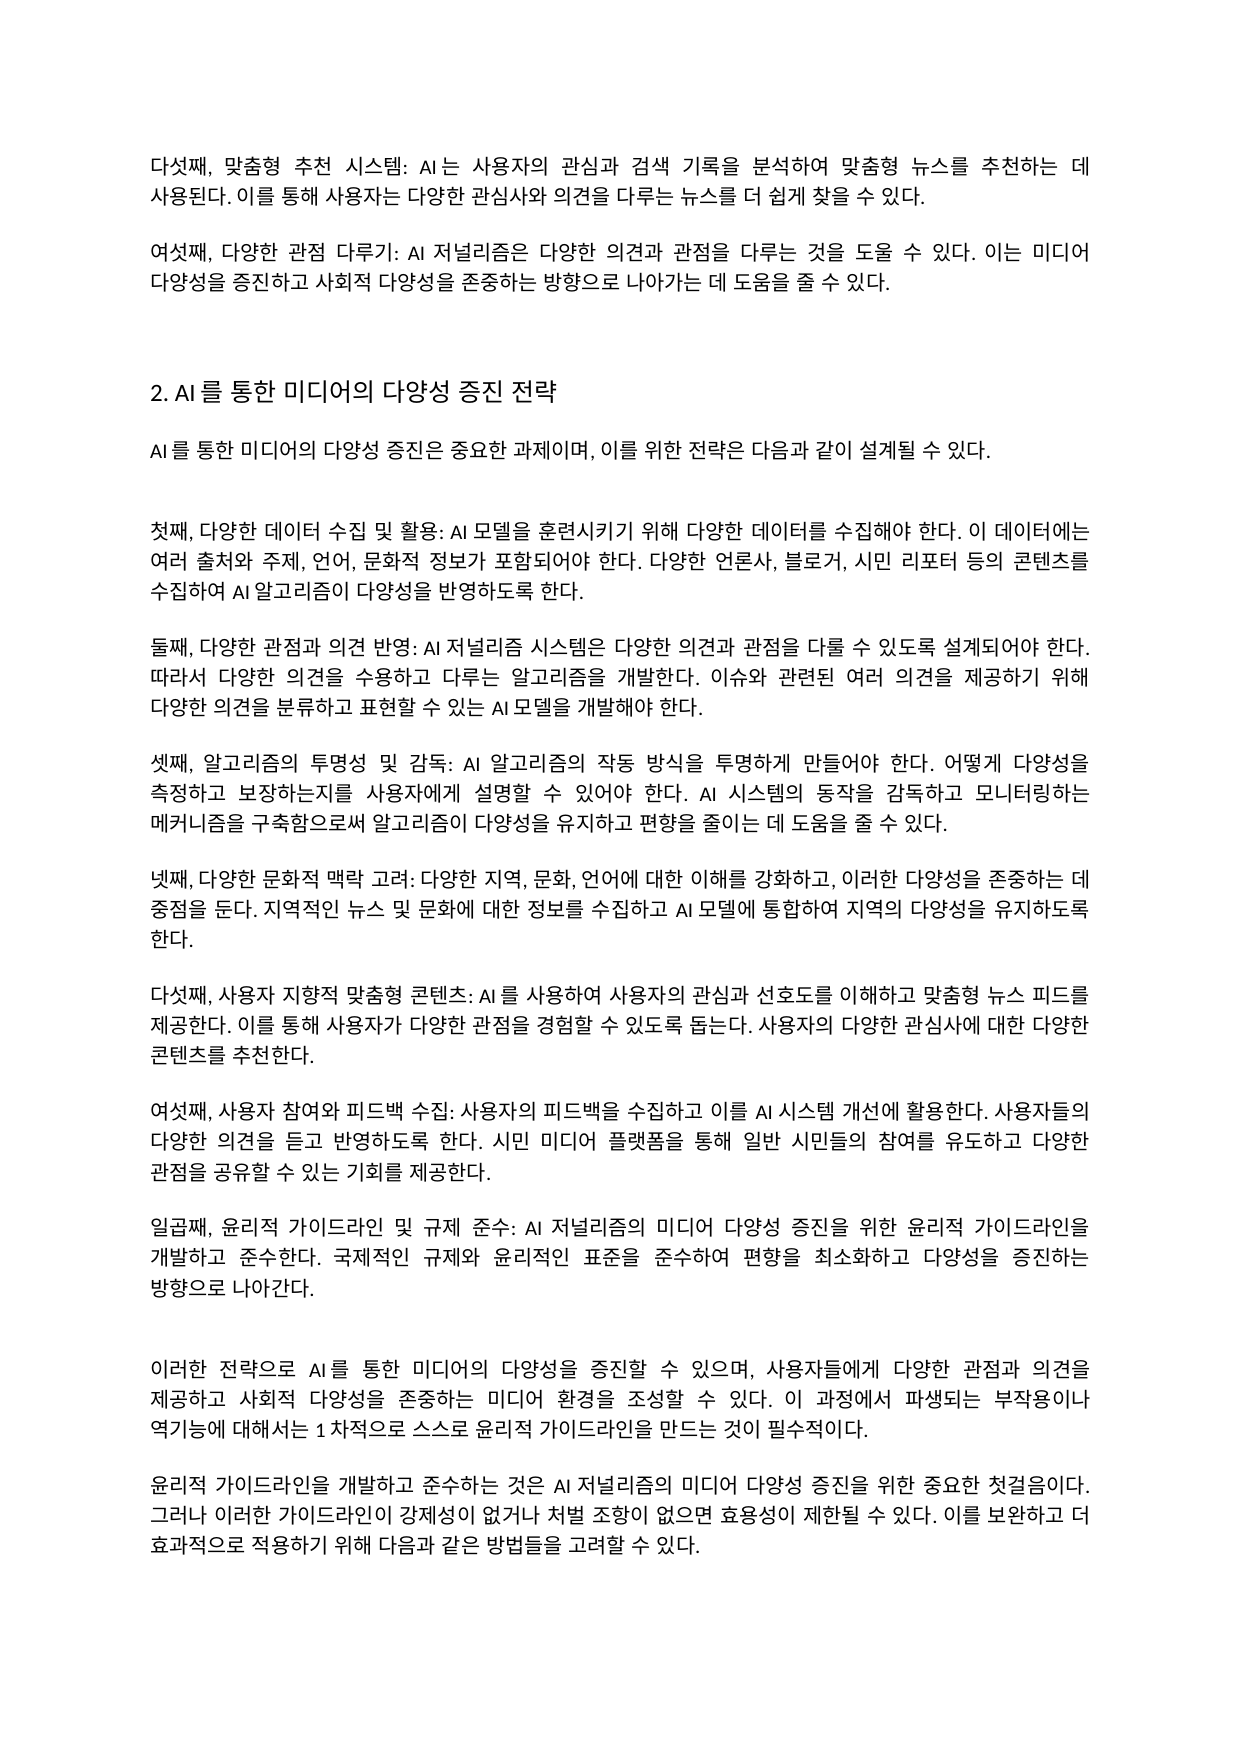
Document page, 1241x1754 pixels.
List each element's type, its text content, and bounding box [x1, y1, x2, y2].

text 이러한 전략으로 AI를 통한 미디어의 다양성을 증진할 수 있으며, 사용자들에게 다양한 관점과 의견을 제공하고 사회적 다양성을 존중하는 미디어 환경을 조성할 수 있다. 이 과정에서 파생되는 부작용이나 역기능에 대해서는 1차적으로 스스로 윤리적 가이드라인을 만드는 것이 필수적이다. [150, 1353, 1090, 1443]
text 둘째, 다양한 관점과 의견 반영: AI 저널리즘 시스템은 다양한 의견과 관점을 다룰 수 있도록 설계되어야 한다. 따라서 다양한 의견을 수용하고 다루는 알고리즘을 개발한다. 이슈와 관련된 여러 의견을 제공하기 위해 다양한 의견을 분류하고 표현할 수 있는 AI 모델을 개발해야 한다. [150, 631, 1090, 722]
text 다섯째, 맞춤형 추천 시스템: AI는 사용자의 관심과 검색 기록을 분석하여 맞춤형 뉴스를 추천하는 데 사용된다. 이를 통해 사용자는 다양한 관심사와 의견을 다루는 뉴스를 더 쉽게 찾을 수 있다. [150, 150, 1090, 210]
text 여섯째, 사용자 참여와 피드백 수집: 사용자의 피드백을 수집하고 이를 AI 시스템 개선에 활용한다. 사용자들의 다양한 의견을 듣고 반영하도록 한다. 시민 미디어 플랫폼을 통해 일반 시민들의 참여를 유도하고 다양한 관점을 공유할 수 있는 기회를 제공한다. [150, 1095, 1090, 1186]
text 일곱째, 윤리적 가이드라인 및 규제 준수: AI 저널리즘의 미디어 다양성 증진을 위한 윤리적 가이드라인을 개발하고 준수한다. 국제적인 규제와 윤리적인 표준을 준수하여 편향을 최소화하고 다양성을 증진하는 방향으로 나아간다. [150, 1211, 1090, 1302]
text 여섯째, 다양한 관점 다루기: AI 저널리즘은 다양한 의견과 관점을 다루는 것을 도울 수 있다. 이는 미디어 다양성을 증진하고 사회적 다양성을 존중하는 방향으로 나아가는 데 도움을 줄 수 있다. [150, 236, 1090, 296]
text 첫째, 다양한 데이터 수집 및 활용: AI 모델을 훈련시키기 위해 다양한 데이터를 수집해야 한다. 이 데이터에는 여러 출처와 주제, 언어, 문화적 정보가 포함되어야 한다. 다양한 언론사, 블로거, 시민 리포터 등의 콘텐츠를 수집하여 AI 알고리즘이 다양성을 반영하도록 한다. [150, 515, 1090, 606]
text 셋째, 알고리즘의 투명성 및 감독: AI 알고리즘의 작동 방식을 투명하게 만들어야 한다. 어떻게 다양성을 측정하고 보장하는지를 사용자에게 설명할 수 있어야 한다. AI 시스템의 동작을 감독하고 모니터링하는 메커니즘을 구축함으로써 알고리즘이 다양성을 유지하고 편향을 줄이는 데 도움을 줄 수 있다. [150, 747, 1090, 838]
text 다섯째, 사용자 지향적 맞춤형 콘텐츠: AI를 사용하여 사용자의 관심과 선호도를 이해하고 맞춤형 뉴스 피드를 제공한다. 이를 통해 사용자가 다양한 관점을 경험할 수 있도록 돕는다. 사용자의 다양한 관심사에 대한 다양한 콘텐츠를 추천한다. [150, 979, 1090, 1070]
text 윤리적 가이드라인을 개발하고 준수하는 것은 AI 저널리즘의 미디어 다양성 증진을 위한 중요한 첫걸음이다. 그러나 이러한 가이드라인이 강제성이 없거나 처벌 조항이 없으면 효용성이 제한될 수 있다. 이를 보완하고 더 효과적으로 적용하기 위해 다음과 같은 방법들을 고려할 수 있다. [150, 1469, 1090, 1559]
text 2. AI를 통한 미디어의 다양성 증진 전략 [150, 372, 1090, 409]
text 넷째, 다양한 문화적 맥락 고려: 다양한 지역, 문화, 언어에 대한 이해를 강화하고, 이러한 다양성을 존중하는 데 중점을 둔다. 지역적인 뉴스 및 문화에 대한 정보를 수집하고 AI 모델에 통합하여 지역의 다양성을 유지하도록 한다. [150, 863, 1090, 954]
text AI를 통한 미디어의 다양성 증진은 중요한 과제이며, 이를 위한 전략은 다음과 같이 설계될 수 있다. [150, 434, 1090, 464]
